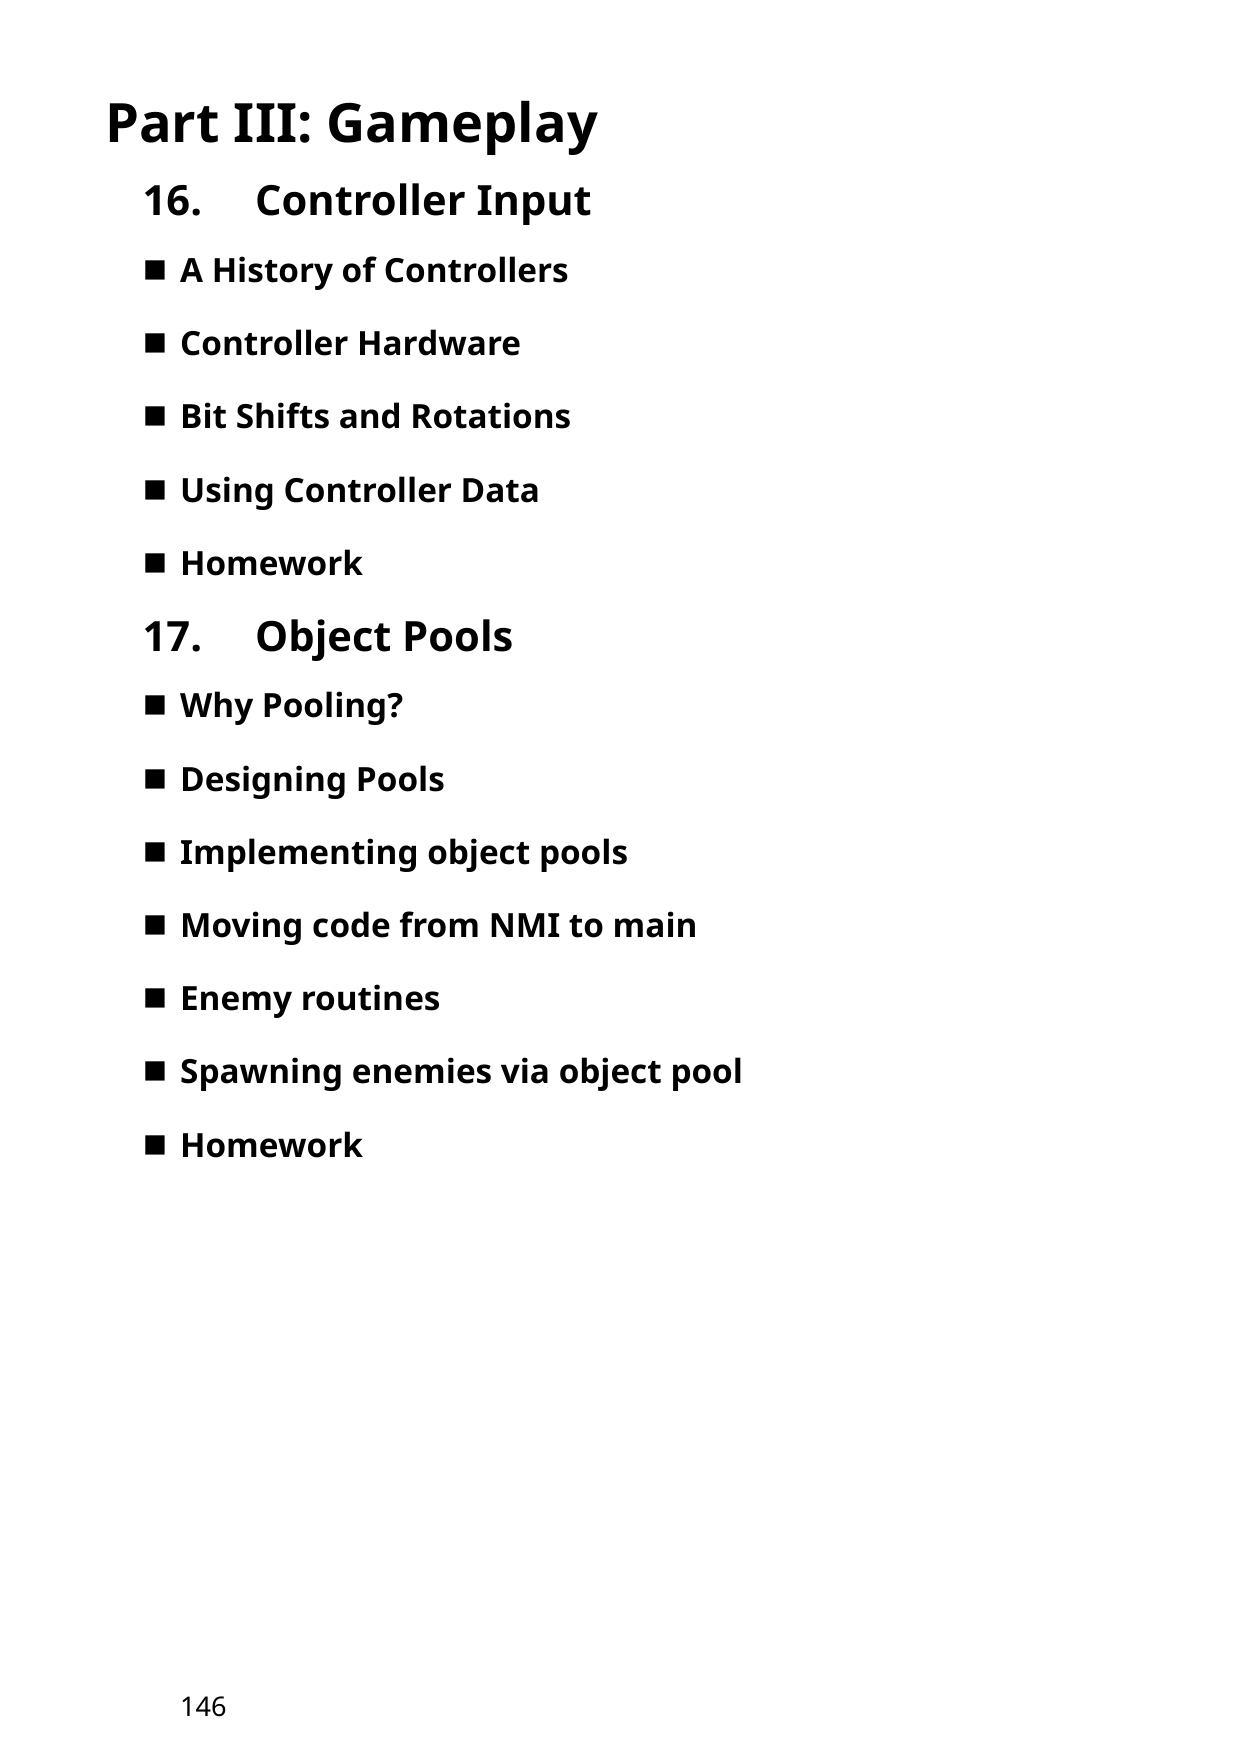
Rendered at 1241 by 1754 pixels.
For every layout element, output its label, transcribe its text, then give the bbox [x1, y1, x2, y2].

subtitle Spawning enemies via object pool [142, 1048, 1165, 1094]
subtitle Moving code from NMI to main [142, 902, 1165, 947]
subtitle Controller Hardware [142, 320, 1165, 365]
subtitle Using Controller Data [142, 466, 1165, 512]
subtitle Controller Input [142, 171, 1165, 228]
subtitle A History of Controllers [142, 247, 1165, 292]
subtitle Bit Shifts and Rotations [142, 393, 1165, 439]
subtitle Part III: Gameplay [105, 85, 1165, 159]
subtitle Why Pooling? [142, 682, 1165, 728]
subtitle Homework [142, 540, 1165, 585]
subtitle Enemy routines [142, 975, 1165, 1021]
subtitle Homework [142, 1122, 1165, 1167]
subtitle Object Pools [142, 607, 1165, 663]
subtitle Designing Pools [142, 755, 1165, 801]
subtitle Implementing object pools [142, 829, 1165, 874]
